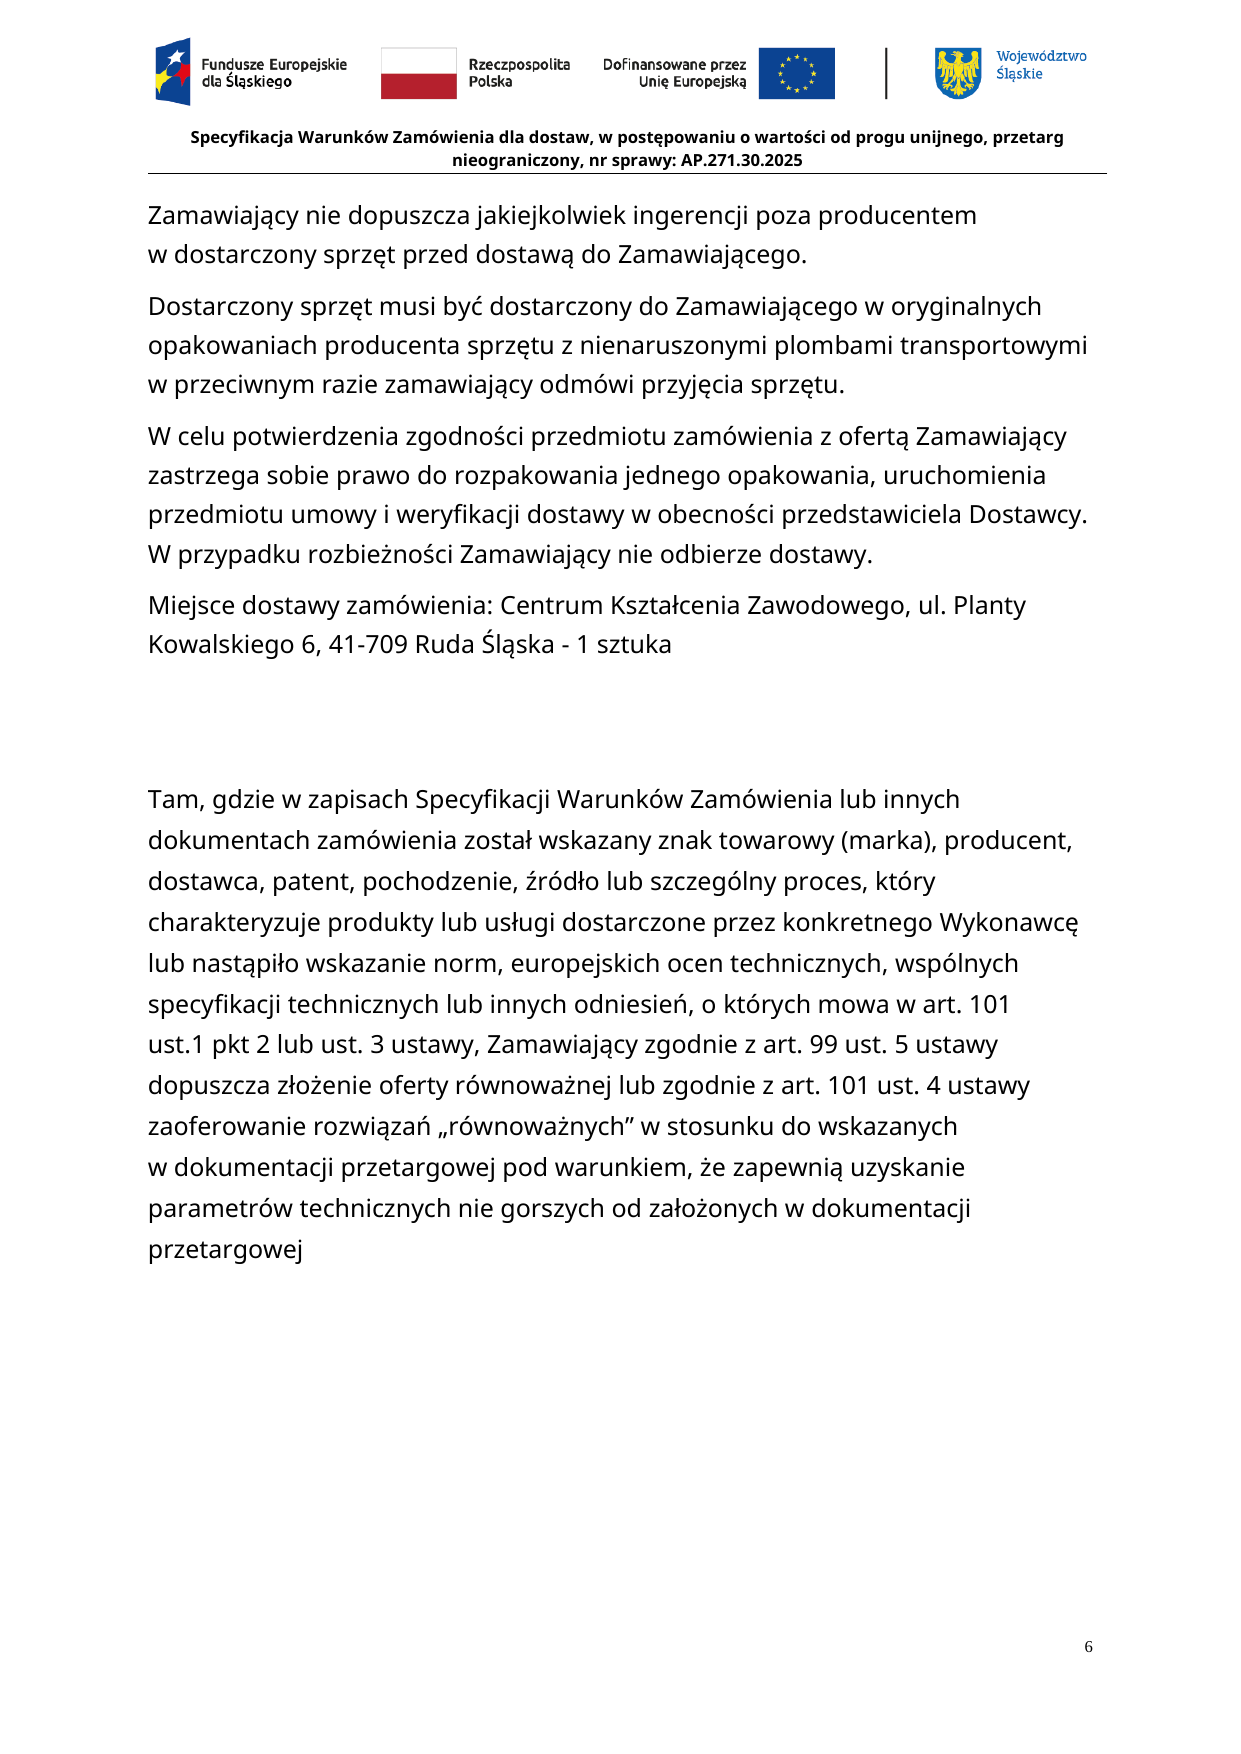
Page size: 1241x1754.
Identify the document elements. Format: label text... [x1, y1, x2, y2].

text Zamawiający nie dopuszcza jakiejkolwiek ingerencji poza producentem w dostarczony sprzęt przed dostawą do Zamawiającego. [148, 198, 1093, 271]
text Dostarczony sprzęt musi być dostarczony do Zamawiającego w oryginalnych opakowaniach producenta sprzętu z nienaruszonymi plombami transportowymi w przeciwnym razie zamawiający odmówi przyjęcia sprzętu. [148, 289, 1093, 401]
text W celu potwierdzenia zgodności przedmiotu zamówienia z ofertą Zamawiający zastrzega sobie prawo do rozpakowania jednego opakowania, uruchomienia przedmiotu umowy i weryfikacji dostawy w obecności przedstawiciela Dostawcy. W przypadku rozbieżności Zamawiający nie odbierze dostawy. [148, 419, 1093, 570]
text Miejsce dostawy zamówienia: Centrum Kształcenia Zawodowego, ul. Planty Kowalskiego 6, 41-709 Ruda Śląska - 1 sztuka [148, 588, 1093, 661]
picture [148, 29, 1093, 113]
text Tam, gdzie w zapisach Specyfikacji Warunków Zamówienia lub innych dokumentach zamówienia został wskazany znak towarowy (marka), producent, dostawca, patent, pochodzenie, źródło lub szczególny proces, który charakteryzuje produkty lub usługi dostarczone przez konkretnego Wykonawcę lub nastąpiło wskazanie norm, europejskich ocen technicznych, wspólnych specyfikacji technicznych lub innych odniesień, o których mowa w art. 101 ust.1 pkt 2 lub ust. 3 ustawy, Zamawiający zgodnie z art. 99 ust. 5 ustawy dopuszcza złożenie oferty równoważnej lub zgodnie z art. 101 ust. 4 ustawy zaoferowanie rozwiązań „równoważnych” w stosunku do wskazanych w dokumentacji przetargowej pod warunkiem, że zapewnią uzyskanie parametrów technicznych nie gorszych od założonych w dokumentacji przetargowej [148, 782, 1093, 1265]
